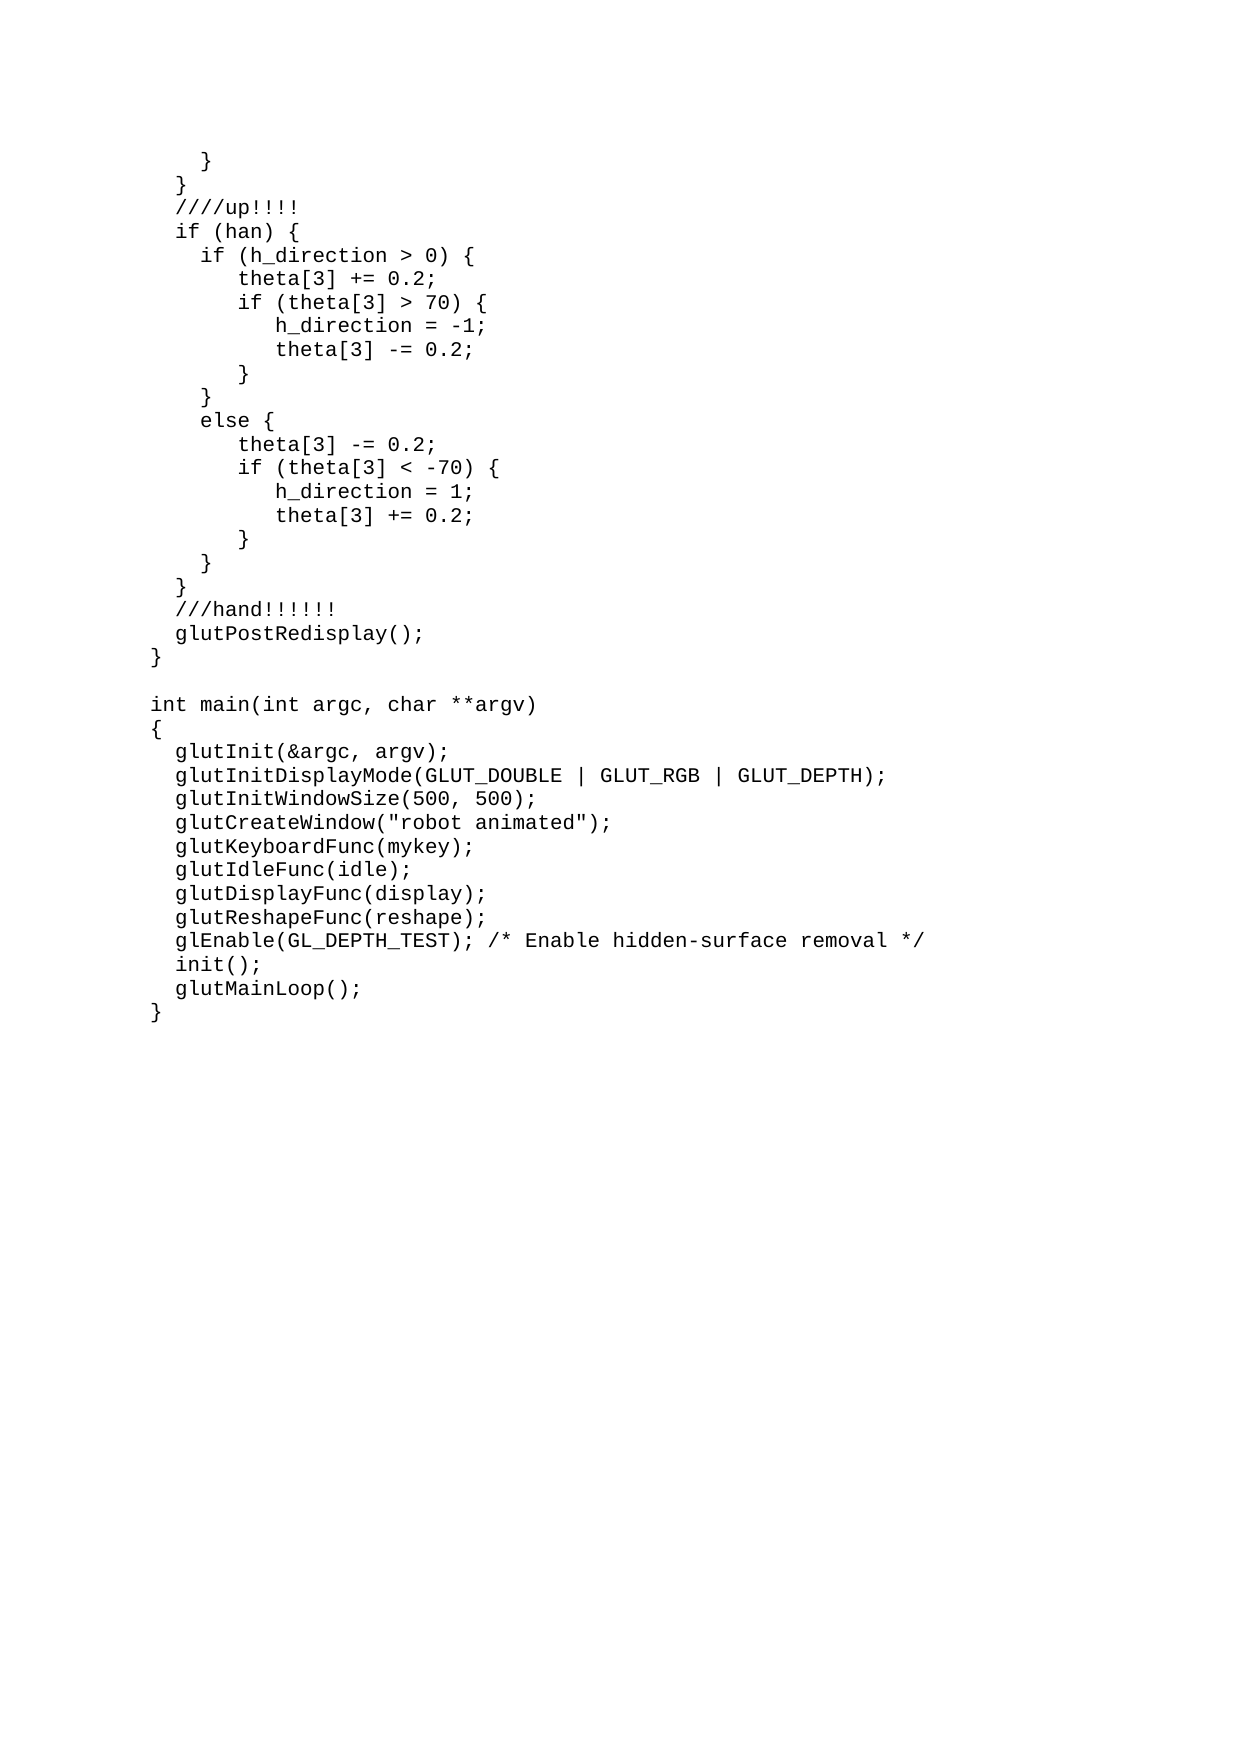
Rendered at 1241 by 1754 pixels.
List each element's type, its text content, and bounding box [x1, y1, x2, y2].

text int main(int argc, char **argv) [150, 694, 1090, 717]
text if (han) { [150, 221, 1090, 244]
text glutMainLoop(); [150, 978, 1090, 1001]
text glutInit(&argc, argv); [150, 741, 1090, 765]
text } [150, 386, 1090, 410]
text else { [150, 410, 1090, 434]
text theta[3] -= 0.2; [150, 339, 1090, 363]
text if (theta[3] > 70) { [150, 292, 1090, 316]
text glutIdleFunc(idle); [150, 859, 1090, 883]
text glutPostRedisplay(); [150, 623, 1090, 647]
text } [150, 174, 1090, 197]
text } [150, 576, 1090, 599]
text { [150, 717, 1090, 741]
text glutCreateWindow("robot animated"); [150, 812, 1090, 836]
text ///hand!!!!!! [150, 599, 1090, 623]
text ////up!!!! [150, 197, 1090, 221]
text } [150, 363, 1090, 386]
text init(); [150, 954, 1090, 978]
text } [150, 552, 1090, 576]
text } [150, 150, 1090, 174]
text } [150, 647, 1090, 670]
text theta[3] -= 0.2; [150, 434, 1090, 457]
text glutKeyboardFunc(mykey); [150, 836, 1090, 859]
text } [150, 528, 1090, 552]
text if (h_direction > 0) { [150, 244, 1090, 268]
text } [150, 1001, 1090, 1025]
text glutReshapeFunc(reshape); [150, 907, 1090, 930]
text theta[3] += 0.2; [150, 268, 1090, 292]
text theta[3] += 0.2; [150, 505, 1090, 528]
text glutInitDisplayMode(GLUT_DOUBLE | GLUT_RGB | GLUT_DEPTH); [150, 765, 1090, 788]
text h_direction = 1; [150, 481, 1090, 505]
text h_direction = -1; [150, 316, 1090, 339]
text glutDisplayFunc(display); [150, 883, 1090, 907]
text if (theta[3] < -70) { [150, 457, 1090, 481]
text glEnable(GL_DEPTH_TEST); /* Enable hidden-surface removal */ [150, 930, 1090, 954]
text glutInitWindowSize(500, 500); [150, 788, 1090, 812]
